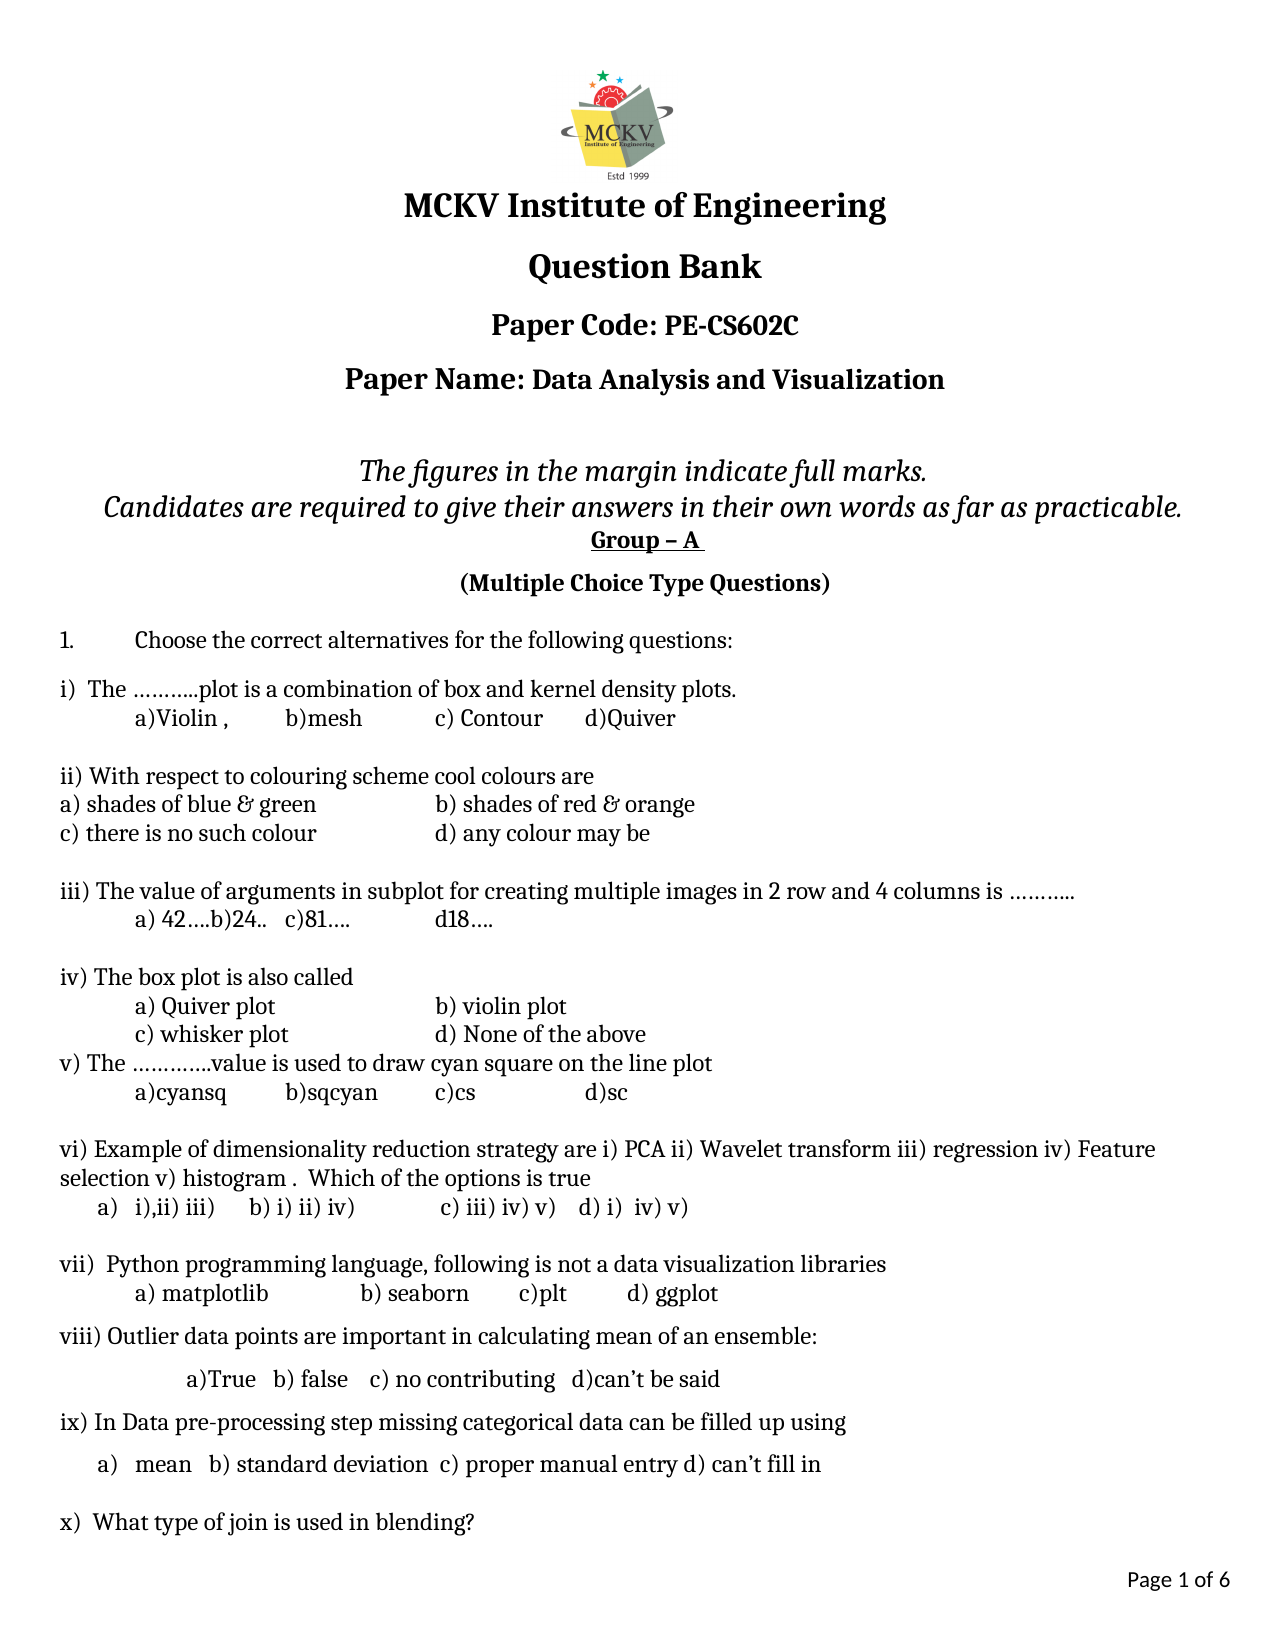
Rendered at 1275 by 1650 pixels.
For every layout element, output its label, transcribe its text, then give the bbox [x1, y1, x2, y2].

text a) matplotlib b) seaborn c)plt d) ggplot [60, 1279, 1230, 1308]
text 1. Choose the correct alternatives for the following questions: [60, 626, 1228, 654]
text a) Quiver plot b) violin plot [60, 992, 1230, 1020]
text iii) The value of arguments in subplot for creating multiple images in 2 row and 4 columns is ……….. [60, 877, 1230, 905]
text vii) Python programming language, following is not a data visualization libraries [60, 1250, 1230, 1279]
text Paper Name: Data Analysis and Visualization [60, 361, 1230, 397]
text Candidates are required to give their answers in their own words as far as practicable. [60, 489, 1230, 526]
text ii) With respect to colouring scheme cool colours are [60, 762, 1230, 790]
text The figures in the margin indicate full marks. [60, 454, 1230, 489]
text i) The ………..plot is a combination of box and kernel density plots. [60, 675, 1230, 704]
text v) The ………….value is used to draw cyan square on the line plot [60, 1049, 1230, 1078]
text ix) In Data pre-processing step missing categorical data can be filled up using [60, 1408, 1228, 1436]
text a)Violin , b)mesh c) Contour d)Quiver [60, 704, 1230, 733]
text a)True b) false c) no contributing d)can’t be said [60, 1365, 1228, 1393]
text c) there is no such colour d) any colour may be [60, 819, 1230, 848]
text vi) Example of dimensionality reduction strategy are i) PCA ii) Wavelet transform iii) regression iv) Feature selection v) histogram . Which of the options is true [60, 1135, 1230, 1193]
picture [551, 70, 678, 183]
text a) 42…. b)24.. c)81…. d18…. [60, 905, 1230, 934]
list i),ii) iii) b) i) ii) iv) c) iii) iv) v) d) i) iv) v) [97, 1193, 1230, 1222]
text (Multiple Choice Type Questions) [60, 569, 1230, 597]
list mean b) standard deviation c) proper manual entry d) can’t fill in [97, 1450, 1228, 1479]
text viii) Outlier data points are important in calculating mean of an ensemble: [60, 1322, 1228, 1351]
text Question Bank [60, 247, 1230, 287]
text x) What type of join is used in blending? [60, 1508, 1228, 1537]
text MCKV Institute of Engineering [60, 186, 1230, 226]
text a)cyansq b)sqcyan c)cs d)sc [60, 1078, 1230, 1107]
text Group – A [60, 526, 1230, 554]
text iv) The box plot is also called [60, 963, 1230, 992]
text Paper Code: PE-CS602C [60, 308, 1230, 343]
text a) shades of blue & green b) shades of red & orange [60, 790, 1230, 819]
text c) whisker plot d) None of the above [60, 1020, 1230, 1049]
